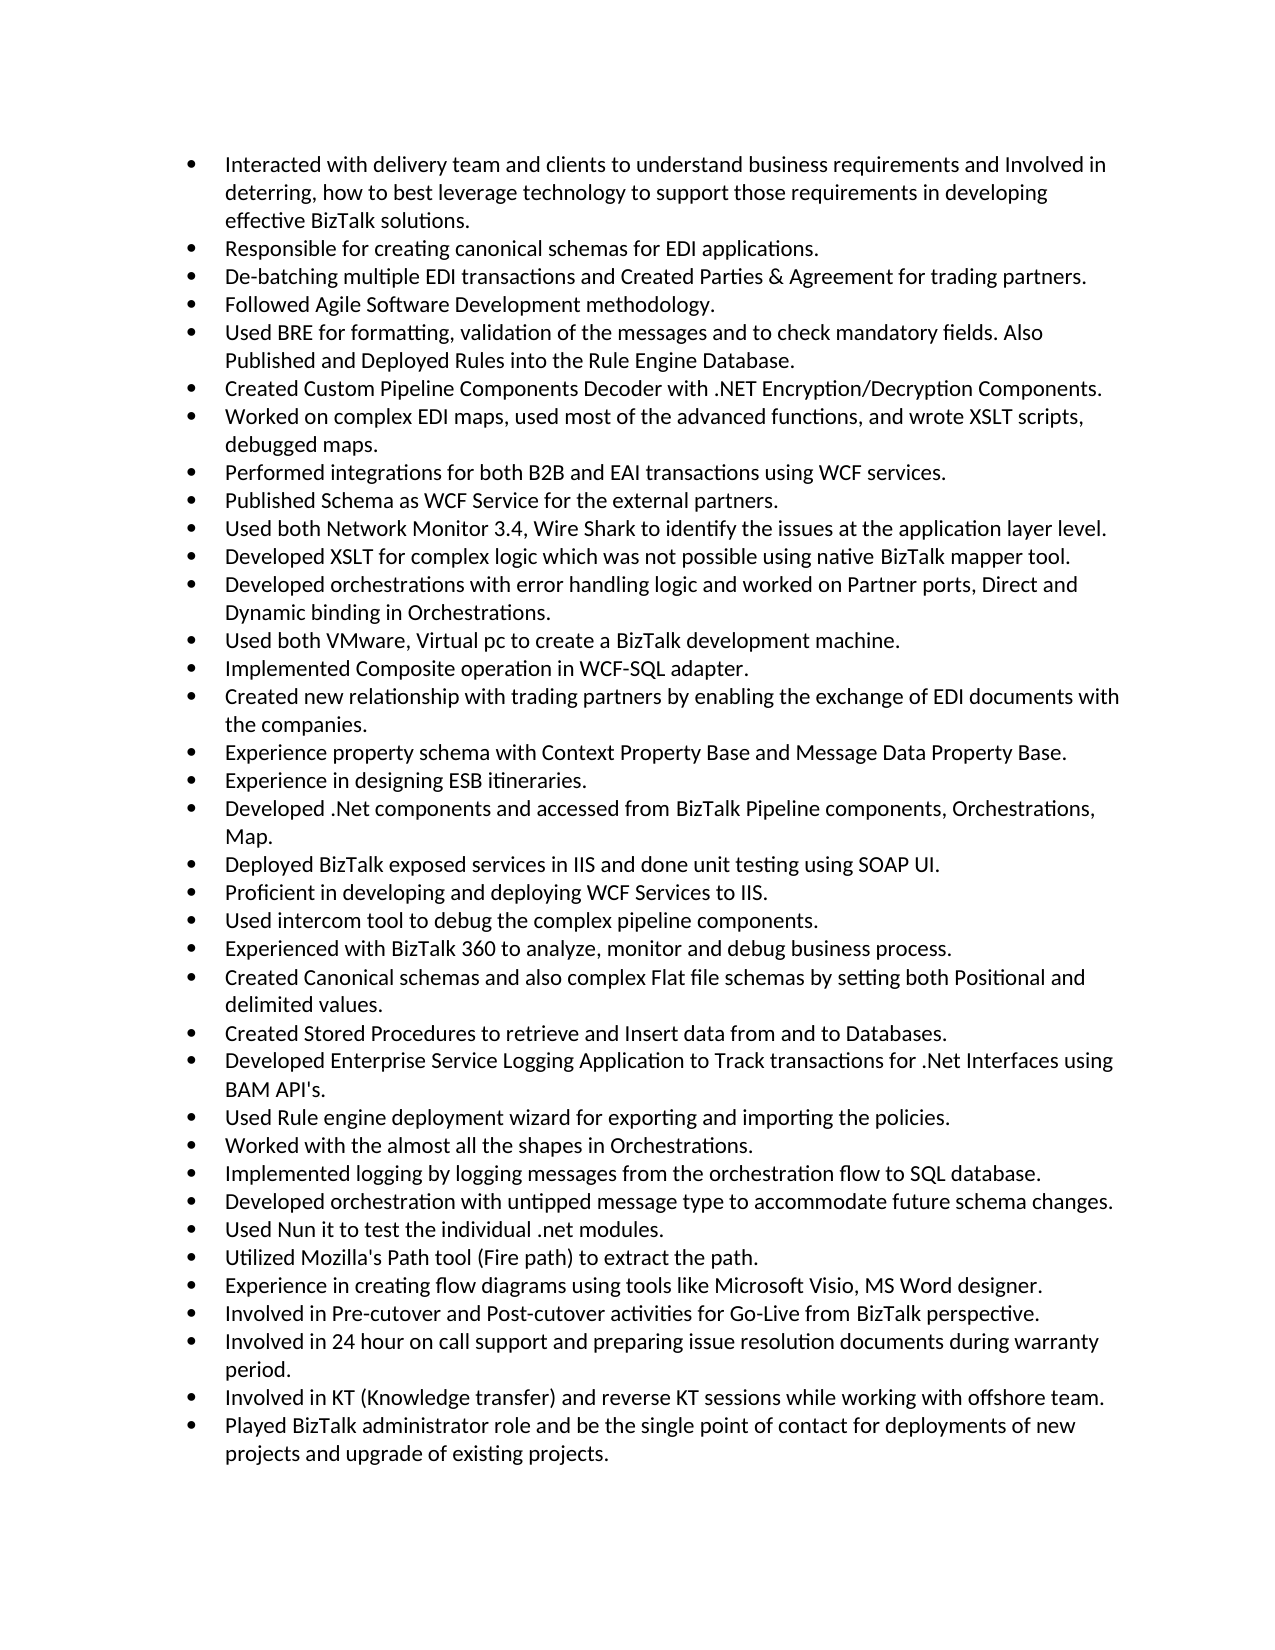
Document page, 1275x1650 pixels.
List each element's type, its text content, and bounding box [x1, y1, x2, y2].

list Responsible for creating canonical schemas for EDI applications. [187, 234, 1125, 262]
list De-batching multiple EDI transactions and Created Parties & Agreement for trading partners. [187, 262, 1125, 290]
list Used Nun it to test the individual .net modules. [187, 1215, 1125, 1243]
list Developed .Net components and accessed from BizTalk Pipeline components, Orchestrations, Map. [187, 794, 1125, 851]
list Involved in 24 hour on call support and preparing issue resolution documents during warranty period. [187, 1327, 1125, 1383]
list Played BizTalk administrator role and be the single point of contact for deployments of new projects and upgrade of existing projects. [187, 1411, 1125, 1467]
list Performed integrations for both B2B and EAI transactions using WCF services. [187, 458, 1125, 486]
list Developed orchestrations with error handling logic and worked on Partner ports, Direct and Dynamic binding in Orchestrations. [187, 570, 1125, 626]
list Published Schema as WCF Service for the external partners. [187, 486, 1125, 514]
list Involved in KT (Knowledge transfer) and reverse KT sessions while working with offshore team. [187, 1383, 1125, 1411]
list Proficient in developing and deploying WCF Services to IIS. [187, 878, 1125, 907]
list Created Canonical schemas and also complex Flat file schemas by setting both Positional and delimited values. [187, 963, 1125, 1019]
list Worked on complex EDI maps, used most of the advanced functions, and wrote XSLT scripts, debugged maps. [187, 402, 1125, 458]
list Followed Agile Software Development methodology. [187, 290, 1125, 318]
list Experience property schema with Context Property Base and Message Data Property Base. [187, 738, 1125, 766]
list Used both VMware, Virtual pc to create a BizTalk development machine. [187, 626, 1125, 654]
list Used both Network Monitor 3.4, Wire Shark to identify the issues at the application layer level. [187, 514, 1125, 542]
list Implemented logging by logging messages from the orchestration flow to SQL database. [187, 1159, 1125, 1187]
list Developed orchestration with untipped message type to accommodate future schema changes. [187, 1187, 1125, 1215]
list Developed XSLT for complex logic which was not possible using native BizTalk mapper tool. [187, 542, 1125, 570]
list Used BRE for formatting, validation of the messages and to check mandatory fields. Also Published and Deployed Rules into the Rule Engine Database. [187, 318, 1125, 374]
list Experience in creating flow diagrams using tools like Microsoft Visio, MS Word designer. [187, 1271, 1125, 1299]
list Created new relationship with trading partners by enabling the exchange of EDI documents with the companies. [187, 682, 1125, 738]
list Deployed BizTalk exposed services in IIS and done unit testing using SOAP UI. [187, 851, 1125, 878]
list Worked with the almost all the shapes in Orchestrations. [187, 1131, 1125, 1159]
list Developed Enterprise Service Logging Application to Track transactions for .Net Interfaces using BAM API's. [187, 1047, 1125, 1103]
list Used intercom tool to debug the complex pipeline components. [187, 907, 1125, 934]
list Experience in designing ESB itineraries. [187, 766, 1125, 794]
list Implemented Composite operation in WCF-SQL adapter. [187, 654, 1125, 682]
list Experienced with BizTalk 360 to analyze, monitor and debug business process. [187, 934, 1125, 963]
list Used Rule engine deployment wizard for exporting and importing the policies. [187, 1103, 1125, 1131]
list Created Custom Pipeline Components Decoder with .NET Encryption/Decryption Components. [187, 374, 1125, 402]
list Created Stored Procedures to retrieve and Insert data from and to Databases. [187, 1019, 1125, 1047]
list Utilized Mozilla's Path tool (Fire path) to extract the path. [187, 1243, 1125, 1271]
list Involved in Pre-cutover and Post-cutover activities for Go-Live from BizTalk perspective. [187, 1299, 1125, 1327]
list Interacted with delivery team and clients to understand business requirements and Involved in deterring, how to best leverage technology to support those requirements in developing effective BizTalk solutions. [187, 150, 1125, 234]
